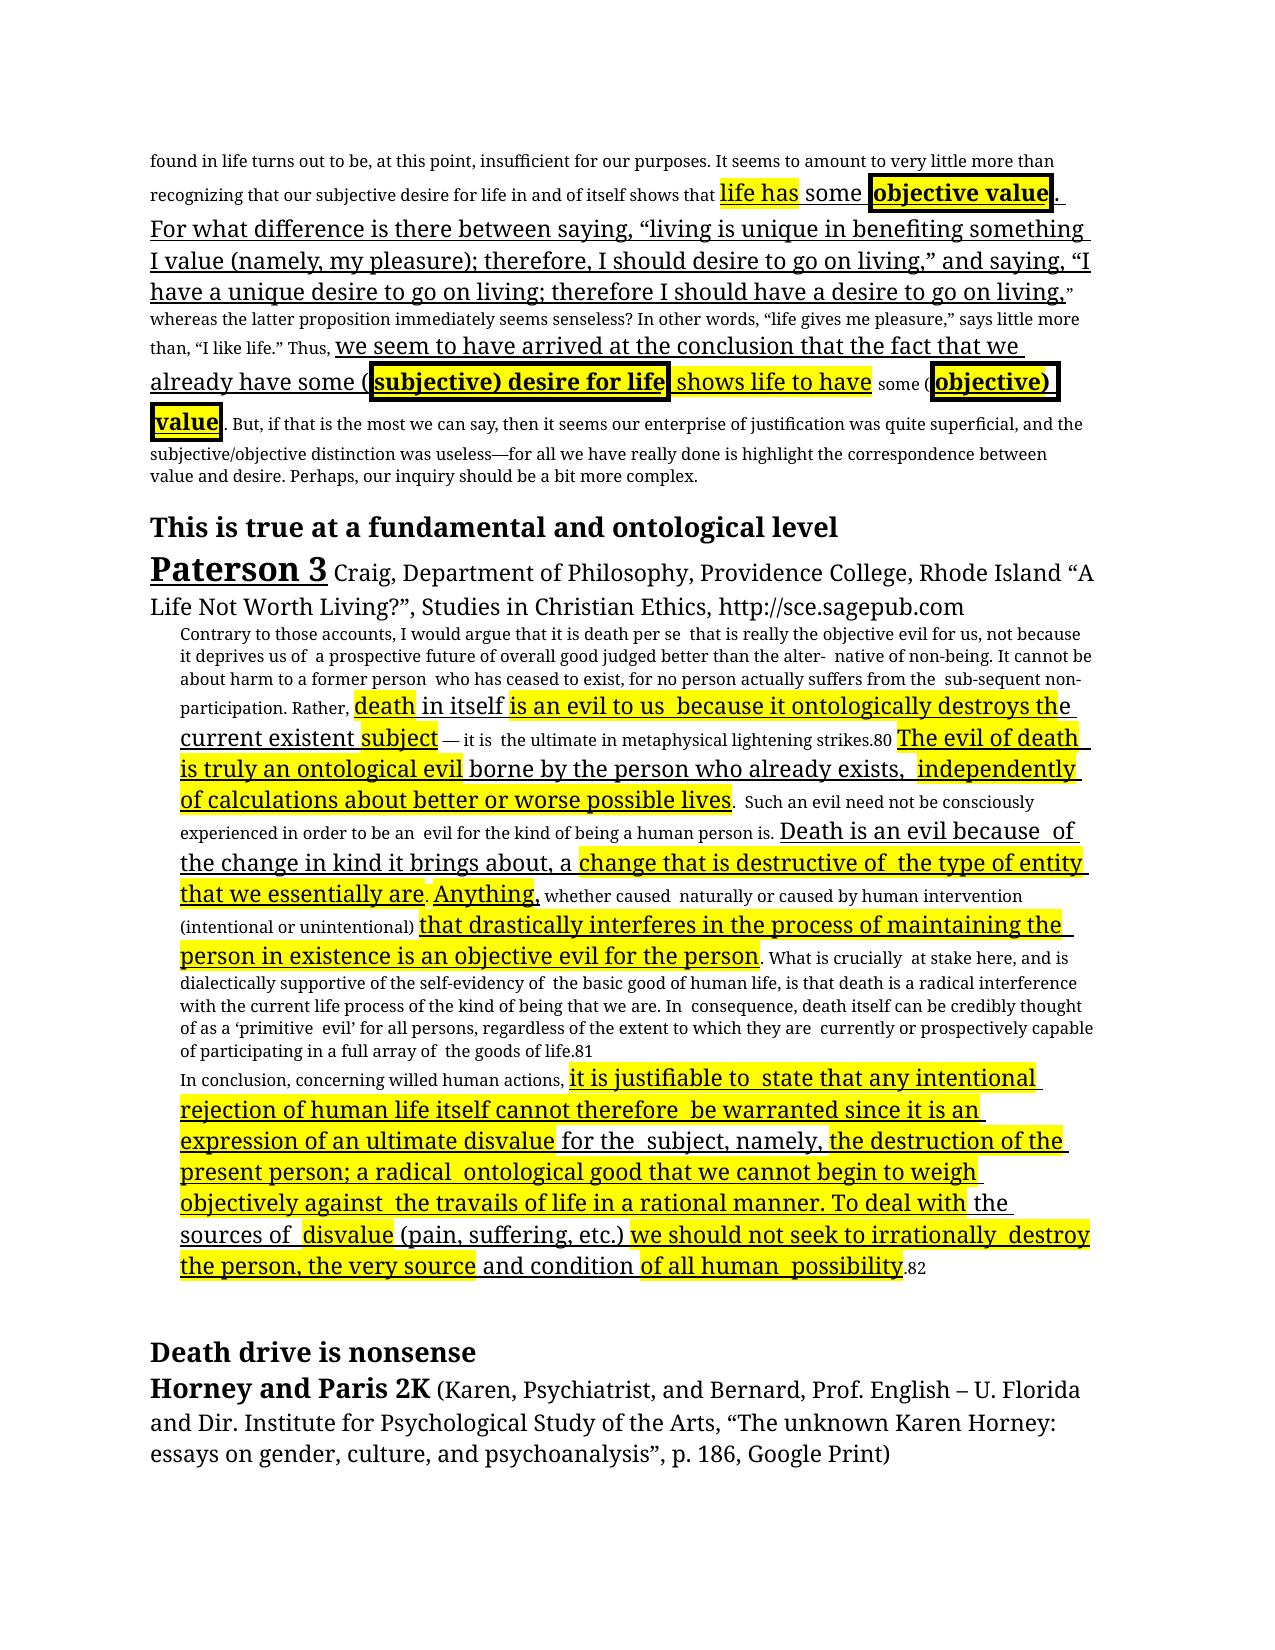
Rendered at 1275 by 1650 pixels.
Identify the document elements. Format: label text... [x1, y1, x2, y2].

subtitle This is true at a fundamental and ontological level [150, 508, 1125, 545]
text Horney and Paris 2K (Karen, Psychiatrist, and Bernard, Prof. English – U. Florida and Dir. Institute for Psychological Study of the Arts, “The unknown Karen Horney: essays on gender, culture, and psychoanalysis”, p. 186, Google Print) [150, 1370, 1125, 1469]
text Paterson 3 Craig, Department of Philosophy, Providence College, Rhode Island “A Life Not Worth Living?”, Studies in Christian Ethics, http://sce.sagepub.com [150, 545, 1125, 622]
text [150, 150, 1095, 488]
text Contrary to those accounts, I would argue that it is death per se that is really the objective evil for us, not because it deprives us of a prospective future of overall good judged better than the alter- native of non-being. It cannot be about harm to a former person who has ceased to exist, for no person actually suffers from the sub-sequent non-participation. Rather, death in itself is an evil to us because it ontologically destroys the current existent subject — it is the ultimate in metaphysical lightening strikes.80 The evil of death is truly an ontological evil borne by the person who already exists, independently of calculations about better or worse possible lives. Such an evil need not be consciously experienced in order to be an evil for the kind of being a human person is. Death is an evil because of the change in kind it brings about, a change that is destructive of the type of entity that we essentially are. Anything, whether caused naturally or caused by human intervention (intentional or unintentional) that drastically interferes in the process of maintaining the person in existence is an objective evil for the person. What is crucially at stake here, and is dialectically supportive of the self-evidency of the basic good of human life, is that death is a radical interference with the current life process of the kind of being that we are. In consequence, death itself can be credibly thought of as a ‘primitive evil’ for all persons, regardless of the extent to which they are currently or prospectively capable of participating in a full array of the goods of life.81 [180, 622, 1095, 1062]
text In conclusion, concerning willed human actions, it is justifiable to state that any intentional rejection of human life itself cannot therefore be warranted since it is an expression of an ultimate disvalue for the subject, namely, the destruction of the present person; a radical ontological good that we cannot begin to weigh objectively against the travails of life in a rational manner. To deal with the sources of disvalue (pain, suffering, etc.) we should not seek to irrationally destroy the person, the very source and condition of all human possibility.82 [180, 1062, 1095, 1281]
subtitle Death drive is nonsense [150, 1333, 1125, 1370]
